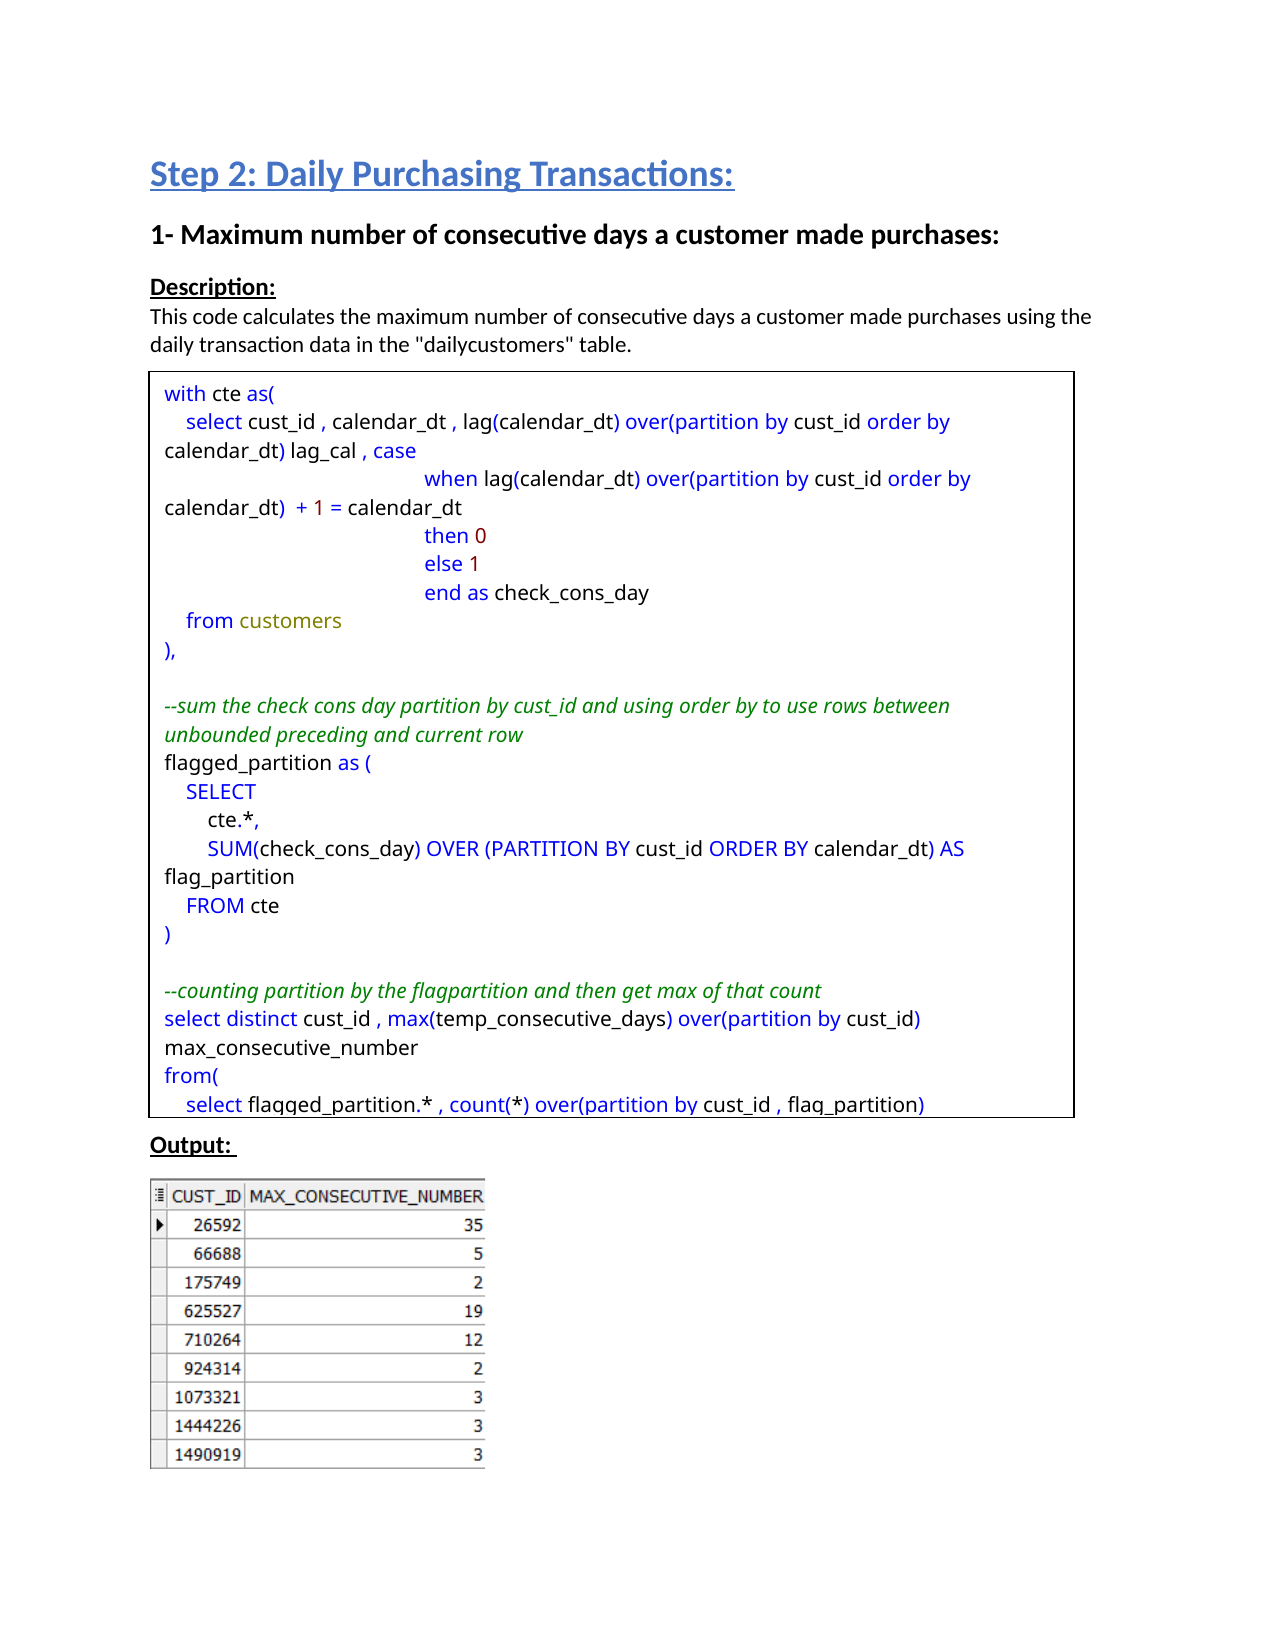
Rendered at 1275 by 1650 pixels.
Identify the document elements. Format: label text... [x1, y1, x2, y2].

text Description: [150, 271, 1125, 302]
text Step 2: Daily Purchasing Transactions: [150, 150, 1125, 196]
text Output: [150, 386, 1125, 1159]
text 1- Maximum number of consecutive days a customer made purchases: [150, 216, 1125, 252]
text This code calculates the maximum number of consecutive days a customer made purchases using the daily transaction data in the "dailycustomers" table. [150, 302, 1125, 358]
picture [150, 1178, 486, 1469]
